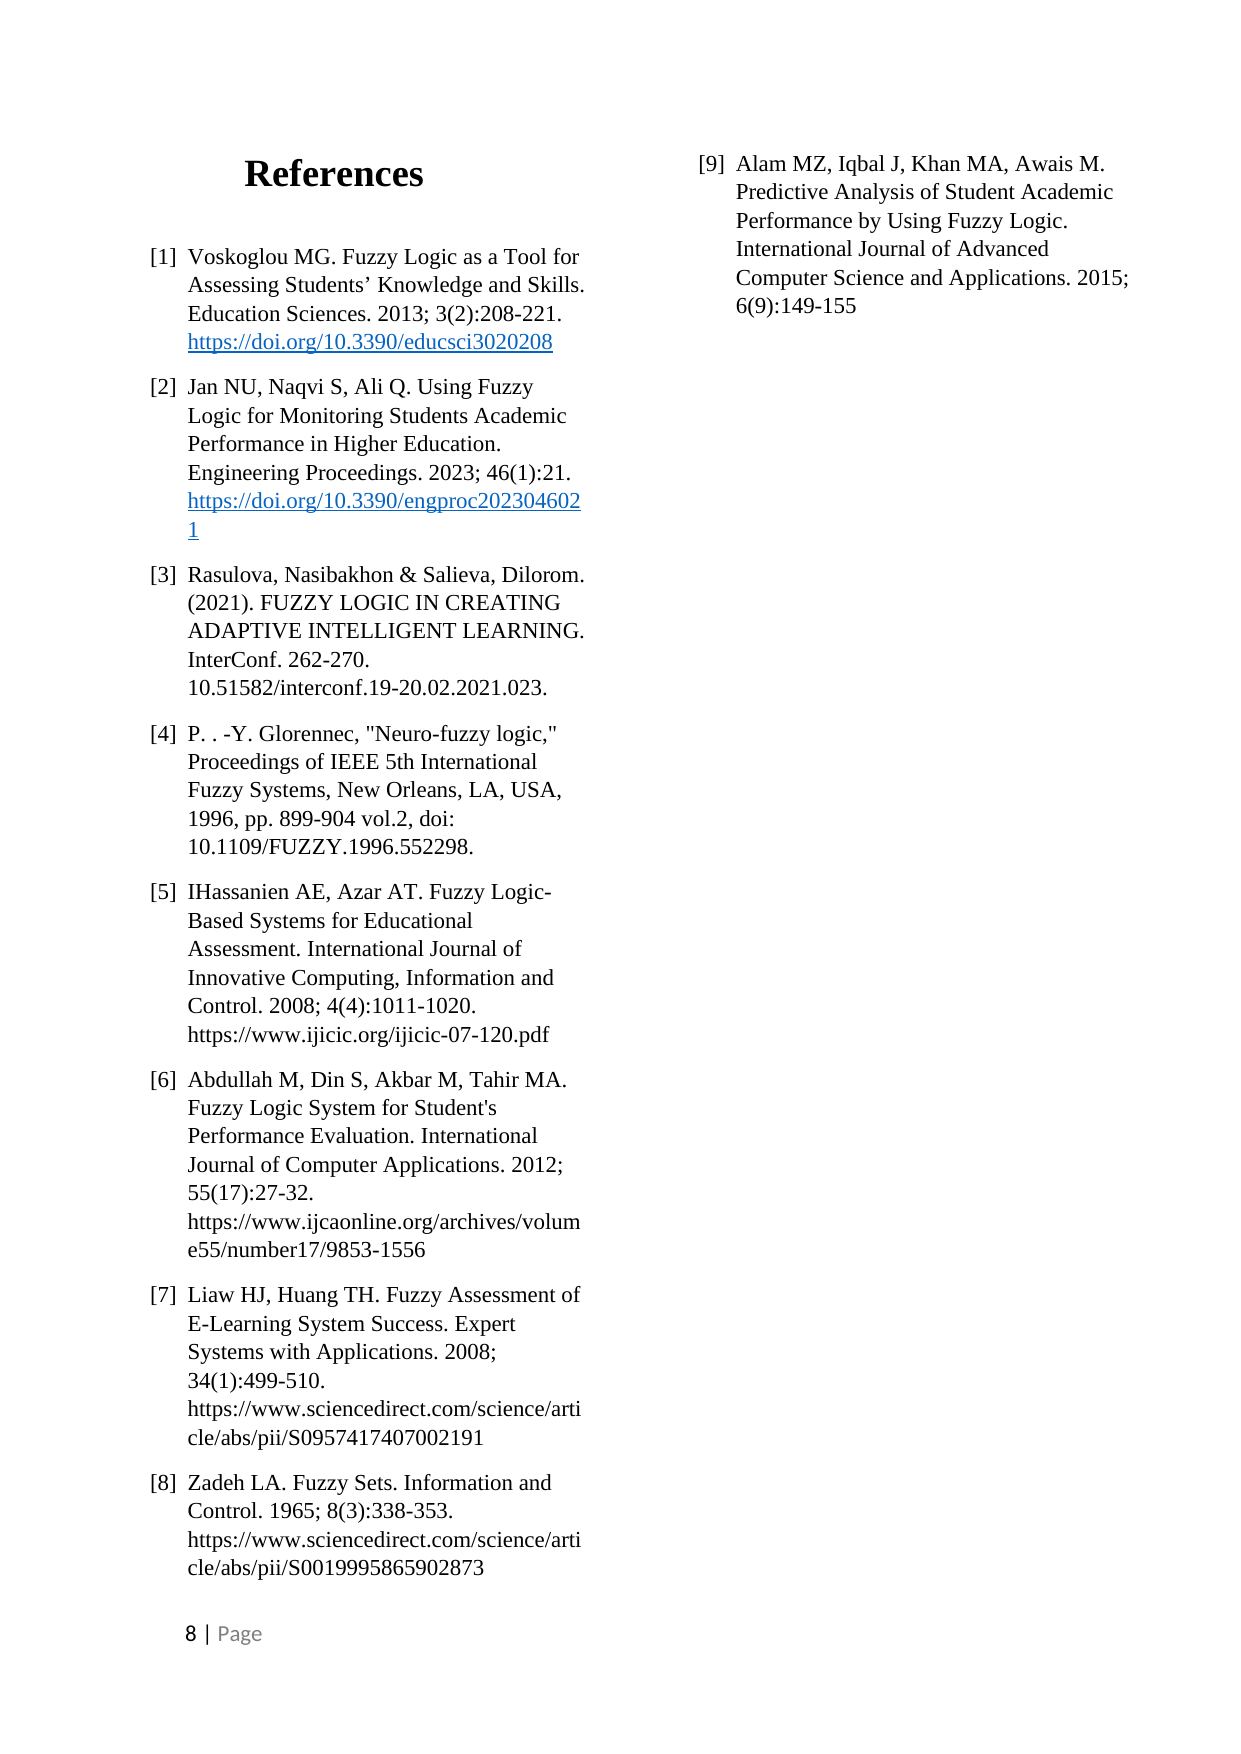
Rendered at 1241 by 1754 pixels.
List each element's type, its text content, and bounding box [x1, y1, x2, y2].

list Liaw HJ, Huang TH. Fuzzy Assessment of E-Learning System Success. Expert Systems with Applications. 2008; 34(1):499-510. https://www.sciencedirect.com/science/article/abs/pii/S0957417407002191 [150, 1281, 586, 1450]
list Voskoglou MG. Fuzzy Logic as a Tool for Assessing Students’ Knowledge and Skills. Education Sciences. 2013; 3(2):208-221. https://doi.org/10.3390/educsci3020208 [150, 243, 586, 355]
list Alam MZ, Iqbal J, Khan MA, Awais M. Predictive Analysis of Student Academic Performance by Using Fuzzy Logic. International Journal of Advanced Computer Science and Applications. 2015; 6(9):149-155 [698, 150, 1134, 318]
list Abdullah M, Din S, Akbar M, Tahir MA. Fuzzy Logic System for Student's Performance Evaluation. International Journal of Computer Applications. 2012; 55(17):27-32. https://www.ijcaonline.org/archives/volume55/number17/9853-1556 [150, 1066, 586, 1263]
list P. . -Y. Glorennec, "Neuro-fuzzy logic," Proceedings of IEEE 5th International Fuzzy Systems, New Orleans, LA, USA, 1996, pp. 899-904 vol.2, doi: 10.1109/FUZZY.1996.552298. [150, 719, 586, 860]
list Jan NU, Naqvi S, Ali Q. Using Fuzzy Logic for Monitoring Students Academic Performance in Higher Education. Engineering Proceedings. 2023; 46(1):21. https://doi.org/10.3390/engproc2023046021 [150, 373, 586, 542]
subtitle References [112, 150, 556, 194]
list Zadeh LA. Fuzzy Sets. Information and Control. 1965; 8(3):338-353. https://www.sciencedirect.com/science/article/abs/pii/S0019995865902873 [150, 1469, 586, 1580]
list Rasulova, Nasibakhon & Salieva, Dilorom. (2021). FUZZY LOGIC IN CREATING ADAPTIVE INTELLIGENT LEARNING. InterConf. 262-270. 10.51582/interconf.19-20.02.2021.023. [150, 561, 586, 701]
list IHassanien AE, Azar AT. Fuzzy Logic-Based Systems for Educational Assessment. International Journal of Innovative Computing, Information and Control. 2008; 4(4):1011-1020. https://www.ijicic.org/ijicic-07-120.pdf [150, 878, 586, 1047]
